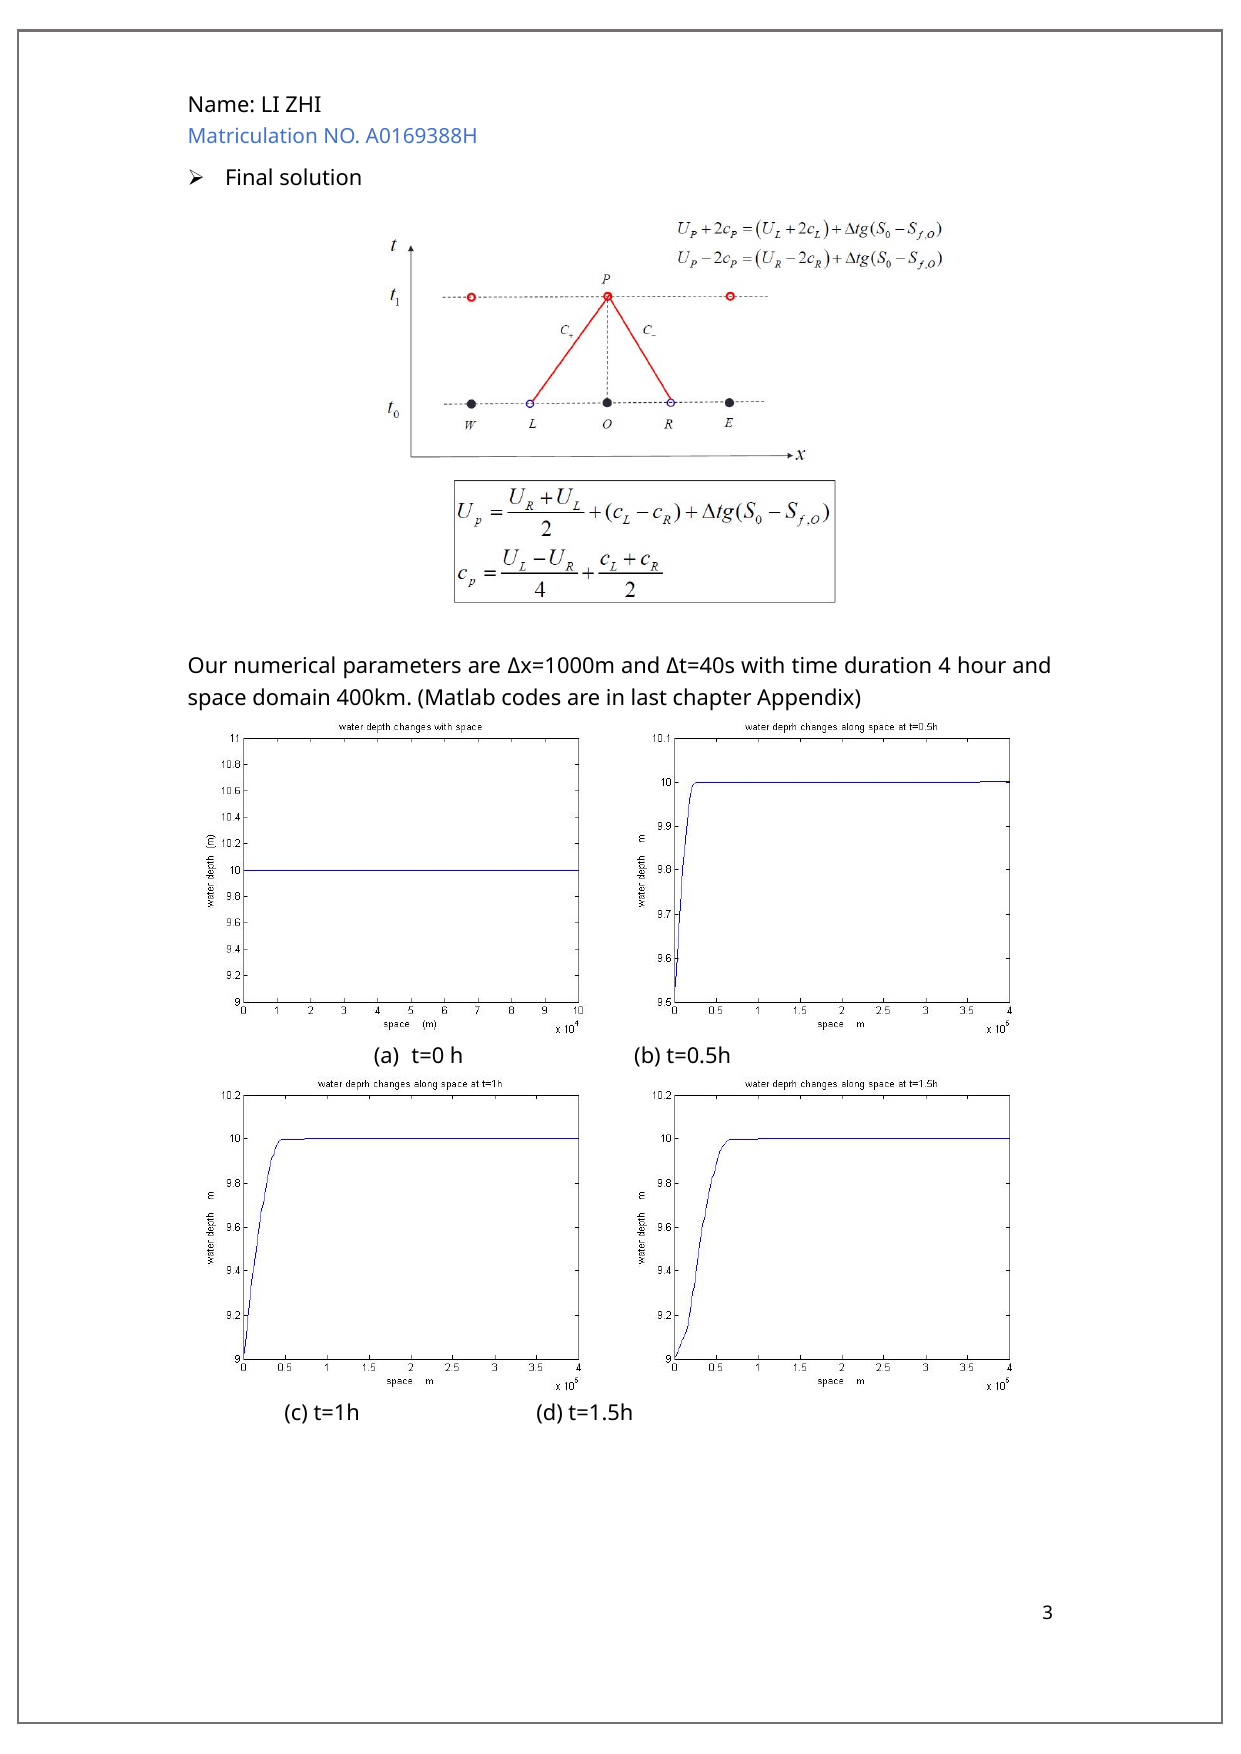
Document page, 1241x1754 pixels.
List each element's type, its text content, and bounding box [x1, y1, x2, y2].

text Our numerical parameters are Δx=1000m and Δt=40s with time duration 4 hour and space domain 400km. (Matlab codes are in last chapter Appendix) [187, 648, 1053, 713]
picture [187, 713, 1050, 1037]
list t=0 h (b) t=0.5h [374, 1038, 1053, 1071]
list Final solution [187, 161, 1053, 193]
text (c) t=1h (d) t=1.5h [187, 1396, 1053, 1428]
picture [187, 1071, 1050, 1394]
picture [322, 193, 955, 619]
